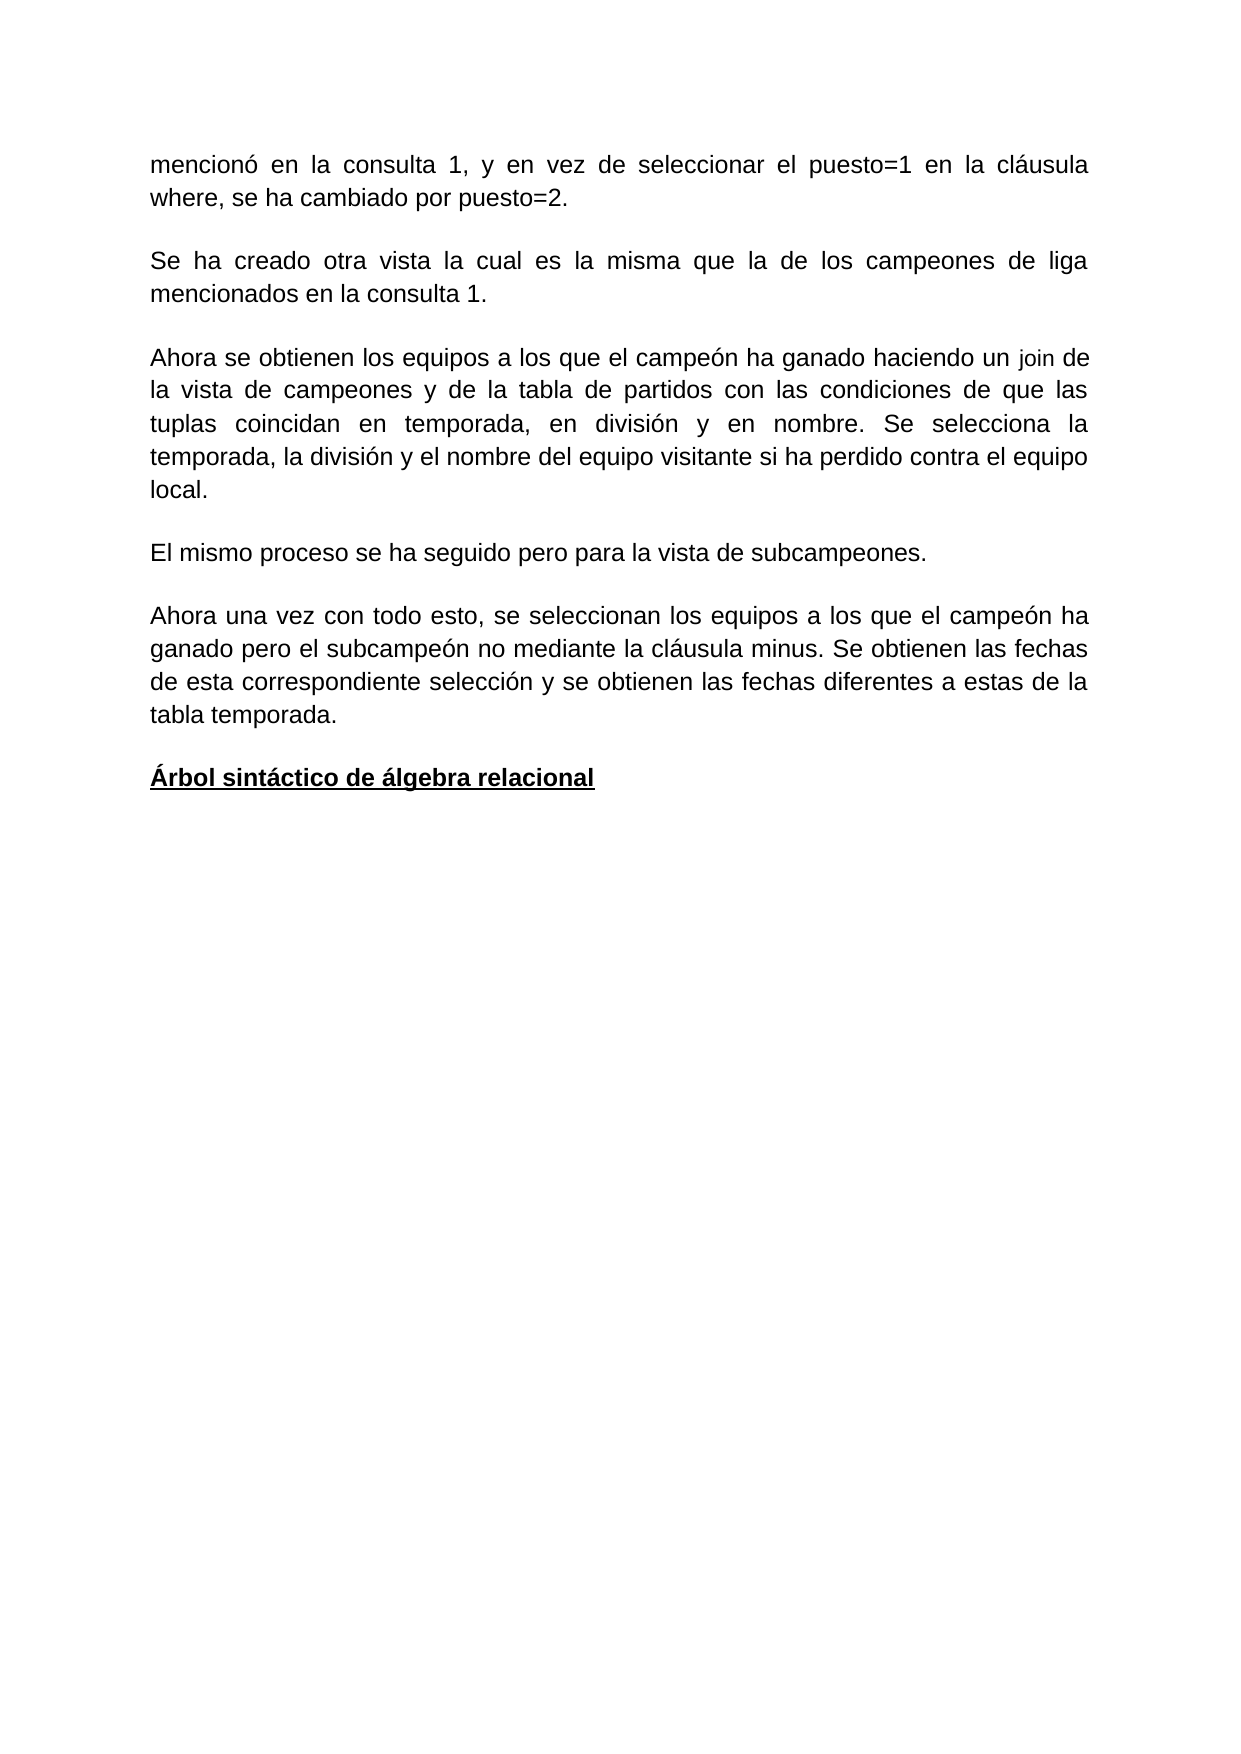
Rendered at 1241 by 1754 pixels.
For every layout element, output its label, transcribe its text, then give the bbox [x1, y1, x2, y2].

text Ahora se obtienen los equipos a los que el campeón ha ganado haciendo un join de la vista de campeones y de la tabla de partidos con las condiciones de que las tuplas coincidan en temporada, en división y en nombre. Se selecciona la temporada, la división y el nombre del equipo visitante si ha perdido contra el equipo local. [150, 342, 1090, 503]
text Ahora una vez con todo esto, se seleccionan los equipos a los que el campeón ha ganado pero el subcampeón no mediante la cláusula minus. Se obtienen las fechas de esta correspondiente selección y se obtienen las fechas diferentes a estas de la tabla temporada. [150, 601, 1090, 729]
text El mismo proceso se ha seguido pero para la vista de subcampeones. [150, 538, 1090, 567]
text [150, 150, 1090, 212]
text Árbol sintáctico de álgebra relacional [150, 763, 1090, 792]
text Se ha creado otra vista la cual es la misma que la de los campeones de liga mencionados en la consulta 1. [150, 246, 1090, 308]
